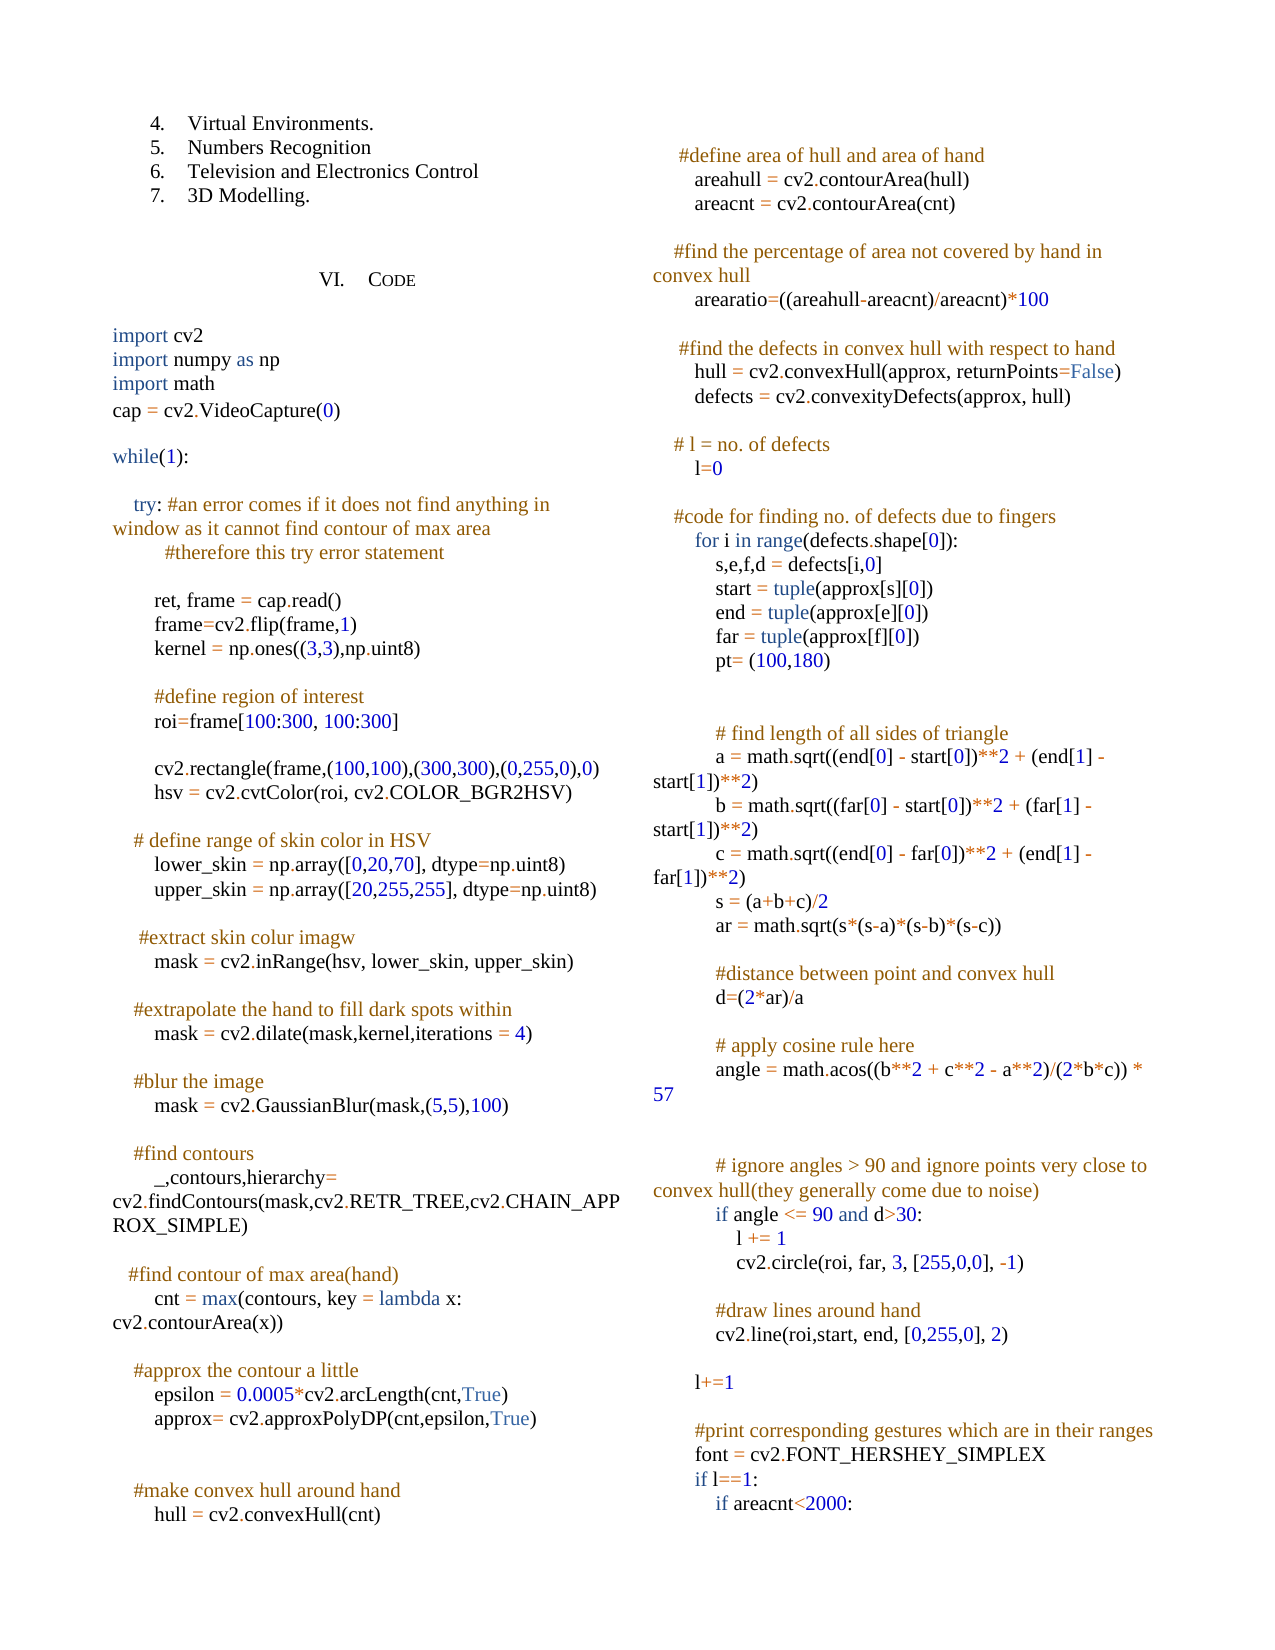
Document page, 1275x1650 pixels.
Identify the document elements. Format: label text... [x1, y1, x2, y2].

text start = tuple(approx[s][0]) end = tuple(approx[e][0]) far = tuple(approx[f][0]) pt= (100,180) [715, 576, 945, 672]
text import cv2 [112, 323, 284, 347]
text mask = cv2.inRange(hsv, lower_skin, upper_skin) [154, 949, 624, 973]
text if angle <= 90 and d>30: [715, 1202, 1175, 1226]
list CODE [319, 267, 420, 291]
text #extrapolate the hand to fill dark spots within mask = cv2.dilate(mask,kernel,iterations = 4) [133, 997, 534, 1045]
text # l = no. of defects l=0 [674, 432, 856, 480]
text try: #an error comes if it does not find anything in window as it cannot find contour of max area [112, 492, 601, 540]
text arearatio=((areahull-areacnt)/areacnt)*100 [694, 287, 1175, 311]
list Television and Electronics Control [150, 159, 482, 183]
text ret, frame = cap.read() frame=cv2.flip(frame,1) [154, 588, 359, 636]
text #extract skin colur imagw [138, 925, 624, 949]
text while(1): [112, 444, 624, 468]
text # ignore angles > 90 and ignore points very close to convex hull(they generally come due to noise) [653, 1153, 1175, 1202]
text #make convex hull around hand hull = cv2.convexHull(cnt) [133, 1478, 431, 1526]
text #define area of hull and area of hand areahull = cv2.contourArea(hull) areacnt = cv2.contourArea(cnt) [679, 143, 1027, 215]
text #therefore this try error statement [164, 540, 624, 564]
text l+=1 [694, 1370, 1175, 1394]
text #code for finding no. of defects due to fingers for i in range(defects.shape[0]): [674, 504, 1078, 552]
text #define region of interest roi=frame[100:300, 100:300] [154, 684, 401, 733]
list 3D Modelling. [150, 183, 482, 207]
text b = math.sqrt((far[0] - start[0])**2 + (far[1] - start[1])**2) [653, 793, 1094, 841]
text 57 [653, 1081, 1175, 1106]
text #find the defects in convex hull with respect to hand hull = cv2.convexHull(approx, returnPoints=False) defects = cv2.convexityDefects(approx, hull) [679, 335, 1123, 408]
text #print corresponding gestures which are in their ranges font = cv2.FONT_HERSHEY_SIMPLEX [694, 1418, 1175, 1466]
text import numpy as np import math [112, 347, 282, 395]
text #find contour of max area(hand) [128, 1262, 624, 1286]
list Numbers Recognition [150, 134, 482, 159]
text angle = math.acos((b**2 + c**2 - a**2)/(2*b*c)) * [715, 1057, 1175, 1081]
text s = (a+b+c)/2 [715, 889, 1175, 913]
text if areacnt<2000: [715, 1491, 1175, 1514]
text #draw lines around hand cv2.line(roi,start, end, [0,255,0], 2) [715, 1298, 1010, 1346]
text cnt = max(contours, key = lambda x: cv2.contourArea(x)) [112, 1286, 464, 1334]
text mask = cv2.GaussianBlur(mask,(5,5),100) [154, 1093, 624, 1117]
text #find contours [133, 1141, 624, 1165]
text #distance between point and convex hull d=(2*ar)/a [715, 961, 1133, 1009]
text kernel = np.ones((3,3),np.uint8) [154, 636, 624, 660]
text # apply cosine rule here [715, 1033, 1175, 1057]
text epsilon = 0.0005*cv2.arcLength(cnt,True) approx= cv2.approxPolyDP(cnt,epsilon,True) [154, 1382, 538, 1430]
text c = math.sqrt((end[0] - far[0])**2 + (end[1] - far[1])**2) [653, 841, 1094, 889]
text l += 1 [736, 1226, 1175, 1250]
text #approx the contour a little [133, 1358, 624, 1382]
text _,contours,hierarchy= cv2.findContours(mask,cv2.RETR_TREE,cv2.CHAIN_APP ROX_SIMPLE) [112, 1165, 622, 1237]
text #blur the image [133, 1069, 624, 1093]
list Virtual Environments. [150, 111, 482, 134]
text cv2.circle(roi, far, 3, [255,0,0], -1) [736, 1250, 1175, 1274]
text # find length of all sides of triangle [715, 720, 1175, 744]
text s,e,f,d = defects[i,0] [715, 552, 1175, 576]
text cv2.rectangle(frame,(100,100),(300,300),(0,255,0),0) hsv = cv2.cvtColor(roi, cv2.COLOR_BGR2HSV) [154, 756, 601, 804]
text if l==1: [694, 1466, 1175, 1491]
text lower_skin = np.array([0,20,70], dtype=np.uint8) upper_skin = np.array([20,255,255], dtype=np.uint8) [154, 852, 598, 901]
text ar = math.sqrt(s*(s-a)*(s-b)*(s-c)) [715, 913, 1175, 937]
text #find the percentage of area not covered by hand in convex hull [653, 239, 1133, 287]
text a = math.sqrt((end[0] - start[0])**2 + (end[1] - start[1])**2) [653, 744, 1105, 793]
text # define range of skin color in HSV [133, 828, 624, 852]
